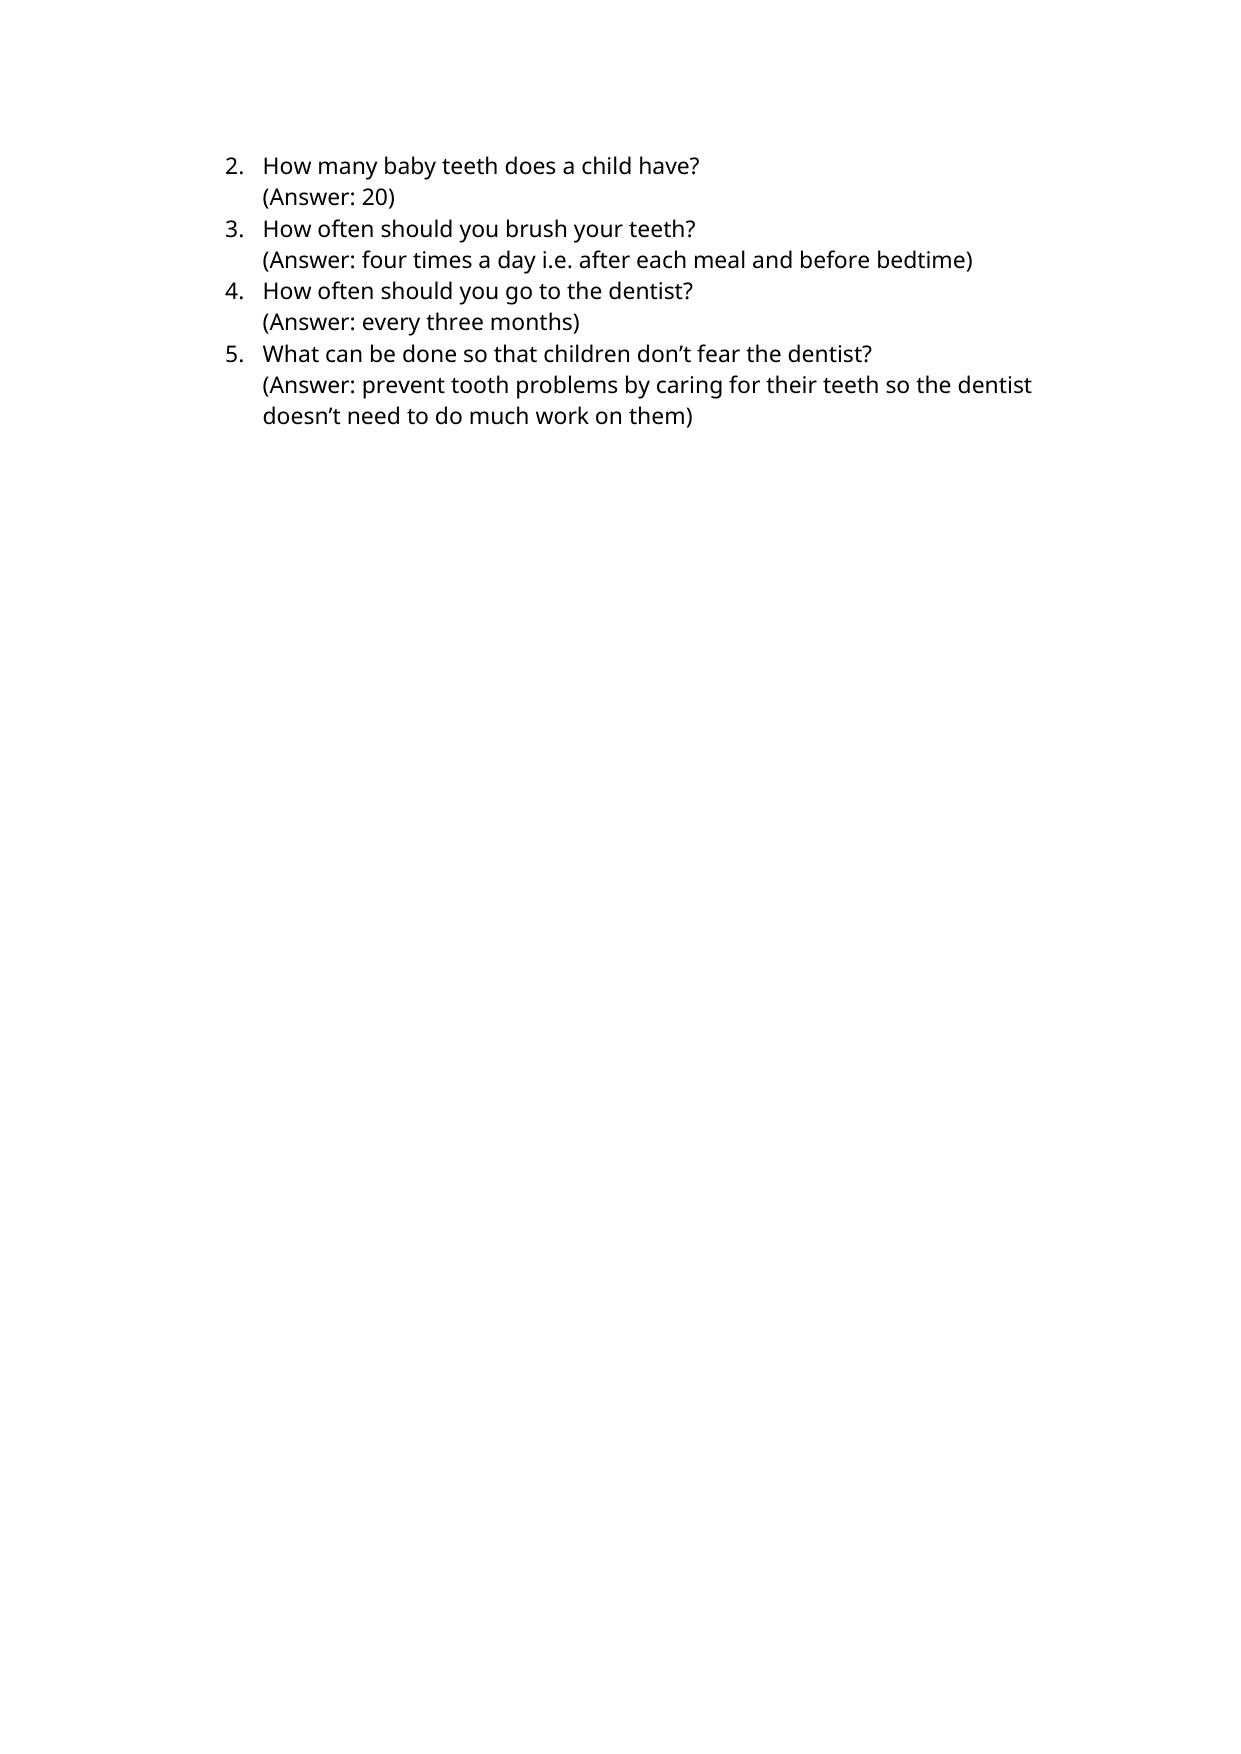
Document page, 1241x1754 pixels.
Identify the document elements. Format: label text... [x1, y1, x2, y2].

list How many baby teeth does a child have? (Answer: 20) [225, 150, 1053, 212]
list How often should you brush your teeth? (Answer: four times a day i.e. after each meal and before bedtime) [225, 212, 1053, 275]
list How often should you go to the dentist? (Answer: every three months) [225, 275, 1053, 337]
list What can be done so that children don’t fear the dentist? (Answer: prevent tooth problems by caring for their teeth so the dentist doesn’t need to do much work on them) [225, 337, 1053, 431]
